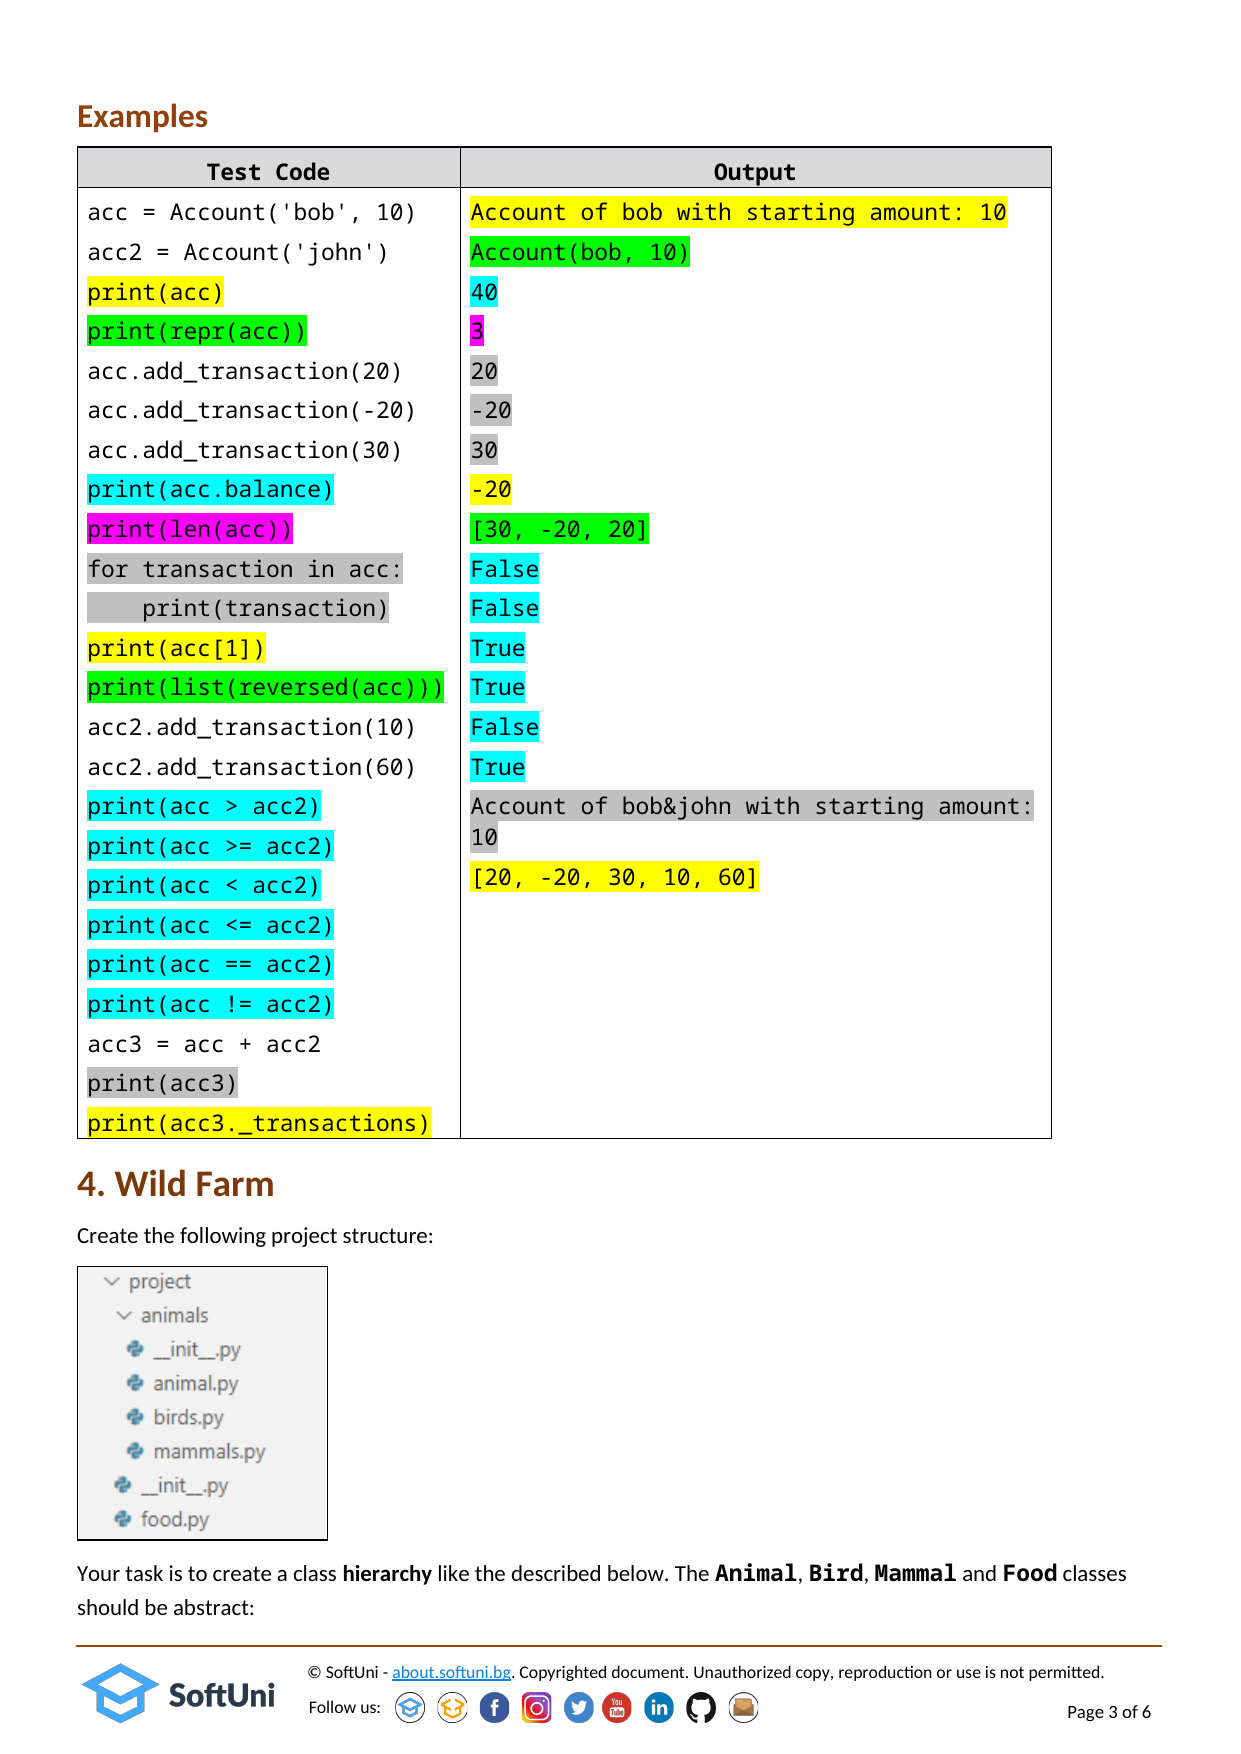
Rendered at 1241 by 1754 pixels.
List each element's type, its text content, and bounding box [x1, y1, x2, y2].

picture [75, 1658, 281, 1729]
text Your task is to create a class hierarchy like the described below. The Animal, Bird, Mammal and Food classes should be abstract: [77, 1557, 1163, 1621]
picture [644, 1692, 653, 1701]
picture [395, 1692, 425, 1723]
table_header Test Code [78, 148, 460, 187]
picture [665, 1692, 674, 1701]
table_cell Account of bob with starting amount: 10 Account(bob, 10) 40 3 20 -20 30 -20 [30, -20, 20] False False True True False True Account of bob&john with starting amount: 10 [20, -20, 30, 10, 60] [461, 188, 1051, 1138]
picture [479, 1692, 510, 1723]
picture [522, 1692, 552, 1723]
picture [564, 1692, 594, 1723]
picture [602, 1692, 632, 1723]
picture [437, 1692, 468, 1723]
picture [644, 1714, 653, 1723]
text Create the following project structure: [77, 1221, 1163, 1249]
subtitle Examples [77, 95, 1163, 136]
picture [78, 1267, 327, 1539]
subtitle Wild Farm [77, 1160, 1163, 1206]
picture [658, 1705, 667, 1714]
picture [686, 1692, 716, 1723]
table_header Output [461, 148, 1051, 187]
picture [728, 1692, 759, 1723]
picture [665, 1714, 674, 1723]
table_cell acc = Account('bob', 10) acc2 = Account('john') print(acc) print(repr(acc)) acc.add_transaction(20) acc.add_transaction(-20) acc.add_transaction(30) print(acc.balance) print(len(acc)) for transaction in acc: print(transaction) print(acc[1]) print(list(reversed(acc))) acc2.add_transaction(10) acc2.add_transaction(60) print(acc > acc2) print(acc >= acc2) print(acc < acc2) print(acc <= acc2) print(acc == acc2) print(acc != acc2) acc3 = acc + acc2 print(acc3) print(acc3._transactions) [78, 188, 460, 1138]
